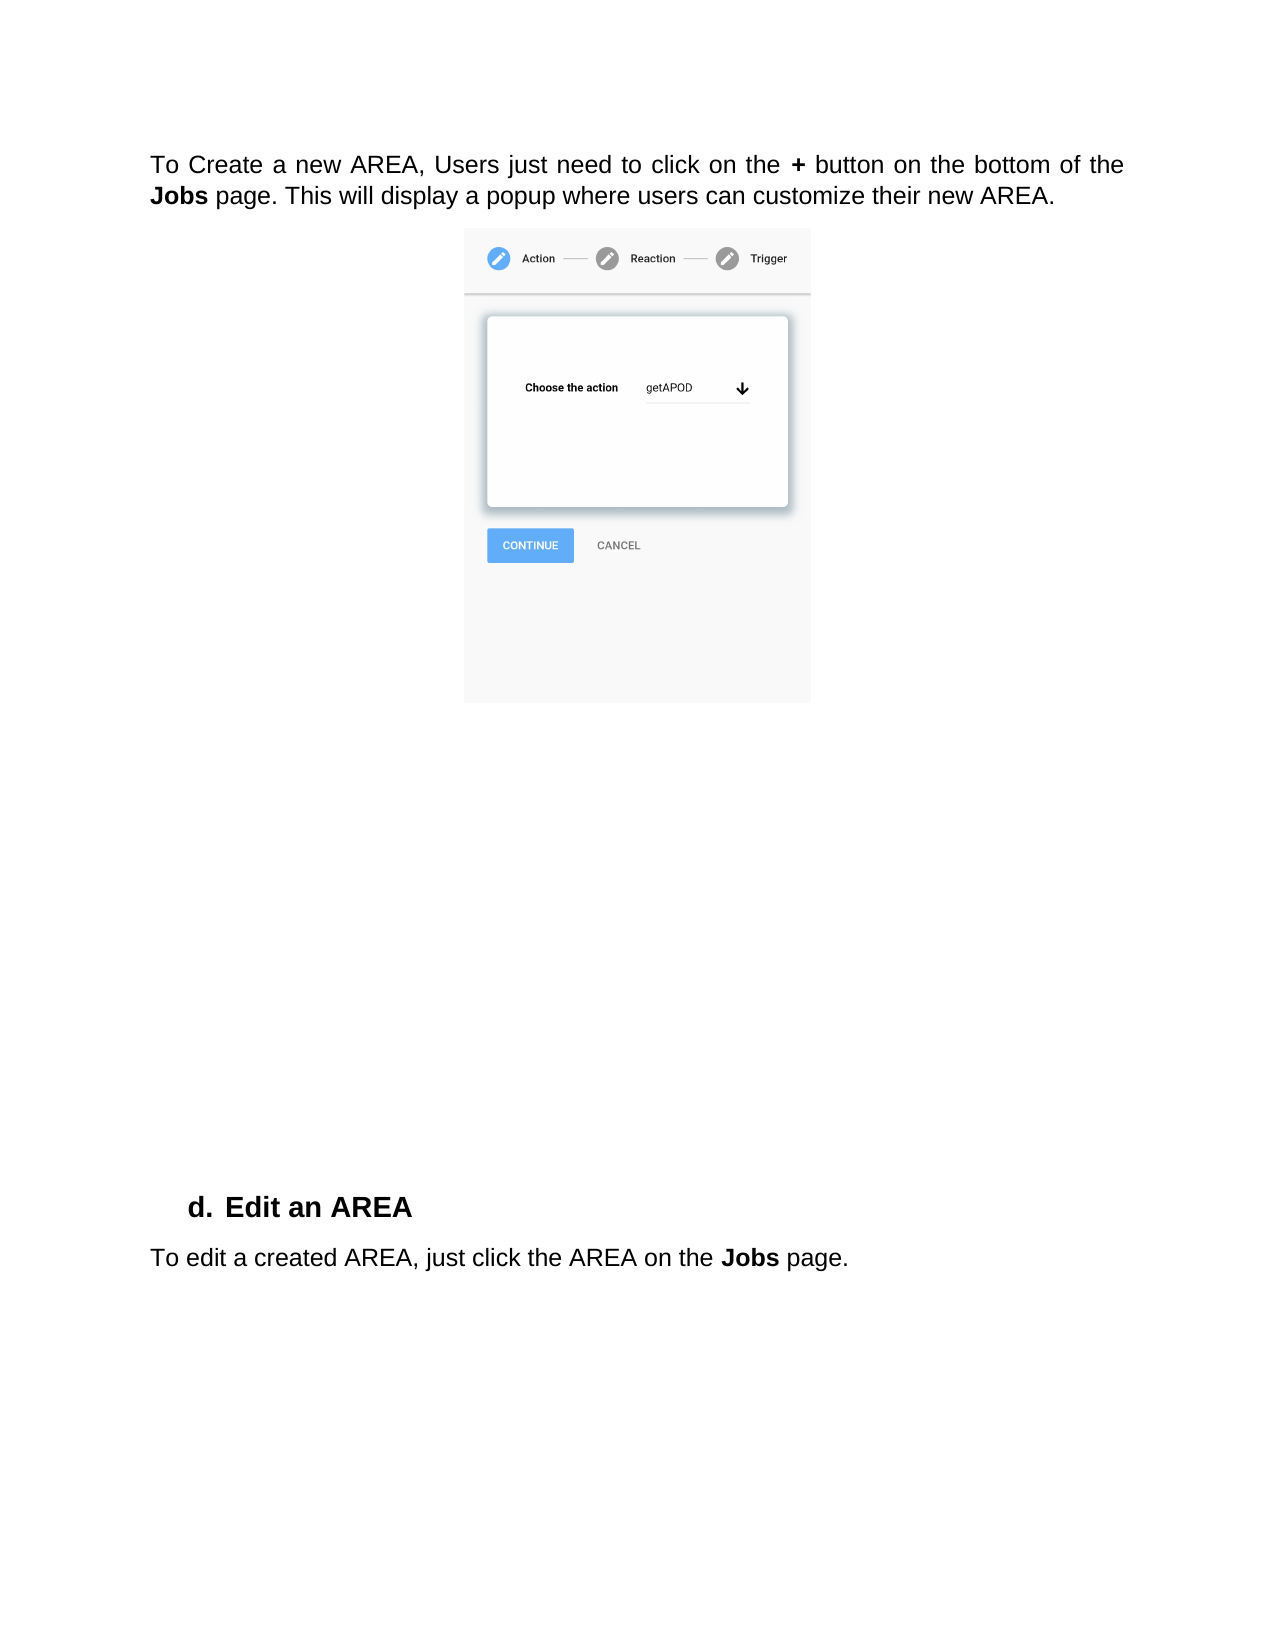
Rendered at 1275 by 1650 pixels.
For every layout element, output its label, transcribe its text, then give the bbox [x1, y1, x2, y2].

list Edit an AREA [187, 1190, 1125, 1223]
text To edit a created AREA, just click the AREA on the Jobs page. [150, 1243, 1125, 1271]
text To Create a new AREA, Users just need to click on the + button on the bottom of the Jobs page. This will display a popup where users can customize their new AREA. [150, 150, 1125, 210]
